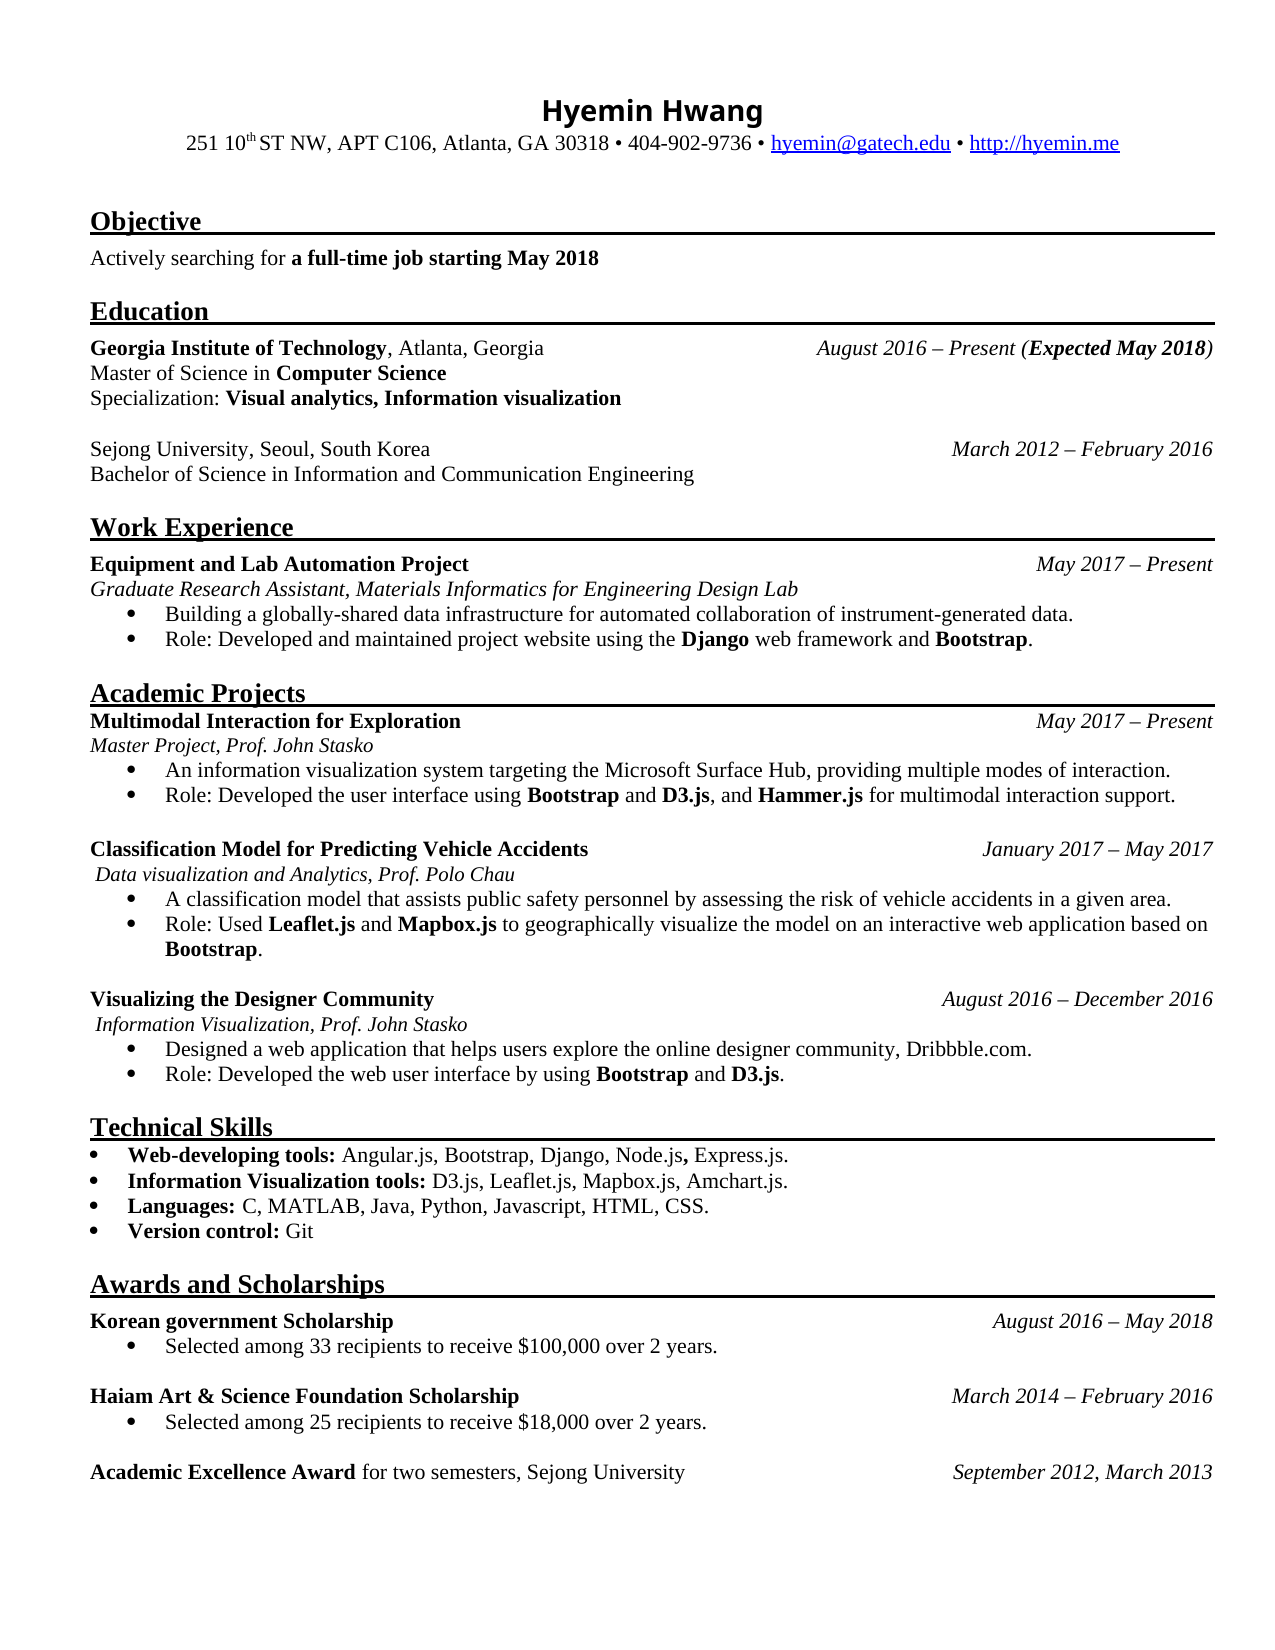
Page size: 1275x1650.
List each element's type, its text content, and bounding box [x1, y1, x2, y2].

list Role: Used Leaflet.js and Mapbox.js to geographically visualize the model on an interactive web application based on Bootstrap. [127, 911, 1215, 961]
text Technical Skills [90, 1111, 1215, 1138]
text Education [90, 295, 1215, 322]
list Information Visualization tools: D3.js, Leaflet.js, Mapbox.js, Amchart.js. [90, 1168, 1215, 1193]
text Specialization: Visual analytics, Information visualization [90, 385, 1215, 410]
text Academic Projects [90, 677, 1215, 704]
text Visualizing the Designer Community August 2016 – December 2016 [90, 986, 1215, 1012]
list Version control: Git [90, 1218, 1215, 1243]
text Master of Science in Computer Science [90, 360, 1215, 385]
text Equipment and Lab Automation Project May 2017 – Present [90, 551, 1215, 576]
text Work Experience [90, 511, 1215, 538]
text Classification Model for Predicting Vehicle Accidents January 2017 – May 2017 [90, 836, 1215, 861]
list Selected among 33 recipients to receive $100,000 over 2 years. [127, 1333, 1215, 1358]
text 251 10th ST NW, APT C106, Atlanta, GA 30318 • 404-902-9736 • hyemin@gatech.edu • http://hyemin.me [90, 130, 1215, 155]
list A classification model that assists public safety personnel by assessing the risk of vehicle accidents in a given area. [127, 886, 1215, 911]
list Role: Developed the web user interface by using Bootstrap and D3.js. [127, 1061, 1215, 1086]
list Role: Developed and maintained project website using the Django web framework and Bootstrap. [127, 626, 1215, 651]
text Georgia Institute of Technology, Atlanta, Georgia August 2016 – Present (Expected May 2018) [90, 335, 1215, 360]
text Haiam Art & Science Foundation Scholarship March 2014 – February 2016 [90, 1383, 1215, 1409]
text Korean government Scholarship August 2016 – May 2018 [90, 1308, 1215, 1333]
text Master Project, Prof. John Stasko [90, 733, 1215, 757]
text Awards and Scholarships [90, 1268, 1215, 1295]
list An information visualization system targeting the Microsoft Surface Hub, providing multiple modes of interaction. [127, 757, 1215, 782]
text Information Visualization, Prof. John Stasko [90, 1012, 1215, 1036]
text Hyemin Hwang [90, 90, 1215, 130]
list Web-developing tools: Angular.js, Bootstrap, Django, Node.js, Express.js. [90, 1142, 1215, 1168]
text Sejong University, Seoul, South Korea March 2012 – February 2016 [90, 436, 1215, 461]
text Data visualization and Analytics, Prof. Polo Chau [90, 861, 1215, 886]
list Building a globally-shared data infrastructure for automated collaboration of instrument-generated data. [127, 601, 1215, 626]
text Objective [90, 205, 1215, 232]
list Designed a web application that helps users explore the online designer community, Dribbble.com. [127, 1036, 1215, 1061]
list Languages: C, MATLAB, Java, Python, Javascript, HTML, CSS. [90, 1193, 1215, 1218]
text Academic Excellence Award for two semesters, Sejong University September 2012, March 2013 [90, 1459, 1215, 1484]
list Role: Developed the user interface using Bootstrap and D3.js, and Hammer.js for multimodal interaction support. [127, 782, 1215, 807]
text Actively searching for a full-time job starting May 2018 [90, 245, 1215, 270]
text Bachelor of Science in Information and Communication Engineering [90, 461, 1215, 486]
text Multimodal Interaction for Exploration May 2017 – Present [90, 708, 1215, 733]
text Graduate Research Assistant, Materials Informatics for Engineering Design Lab [90, 576, 1215, 601]
list Selected among 25 recipients to receive $18,000 over 2 years. [127, 1409, 1215, 1434]
